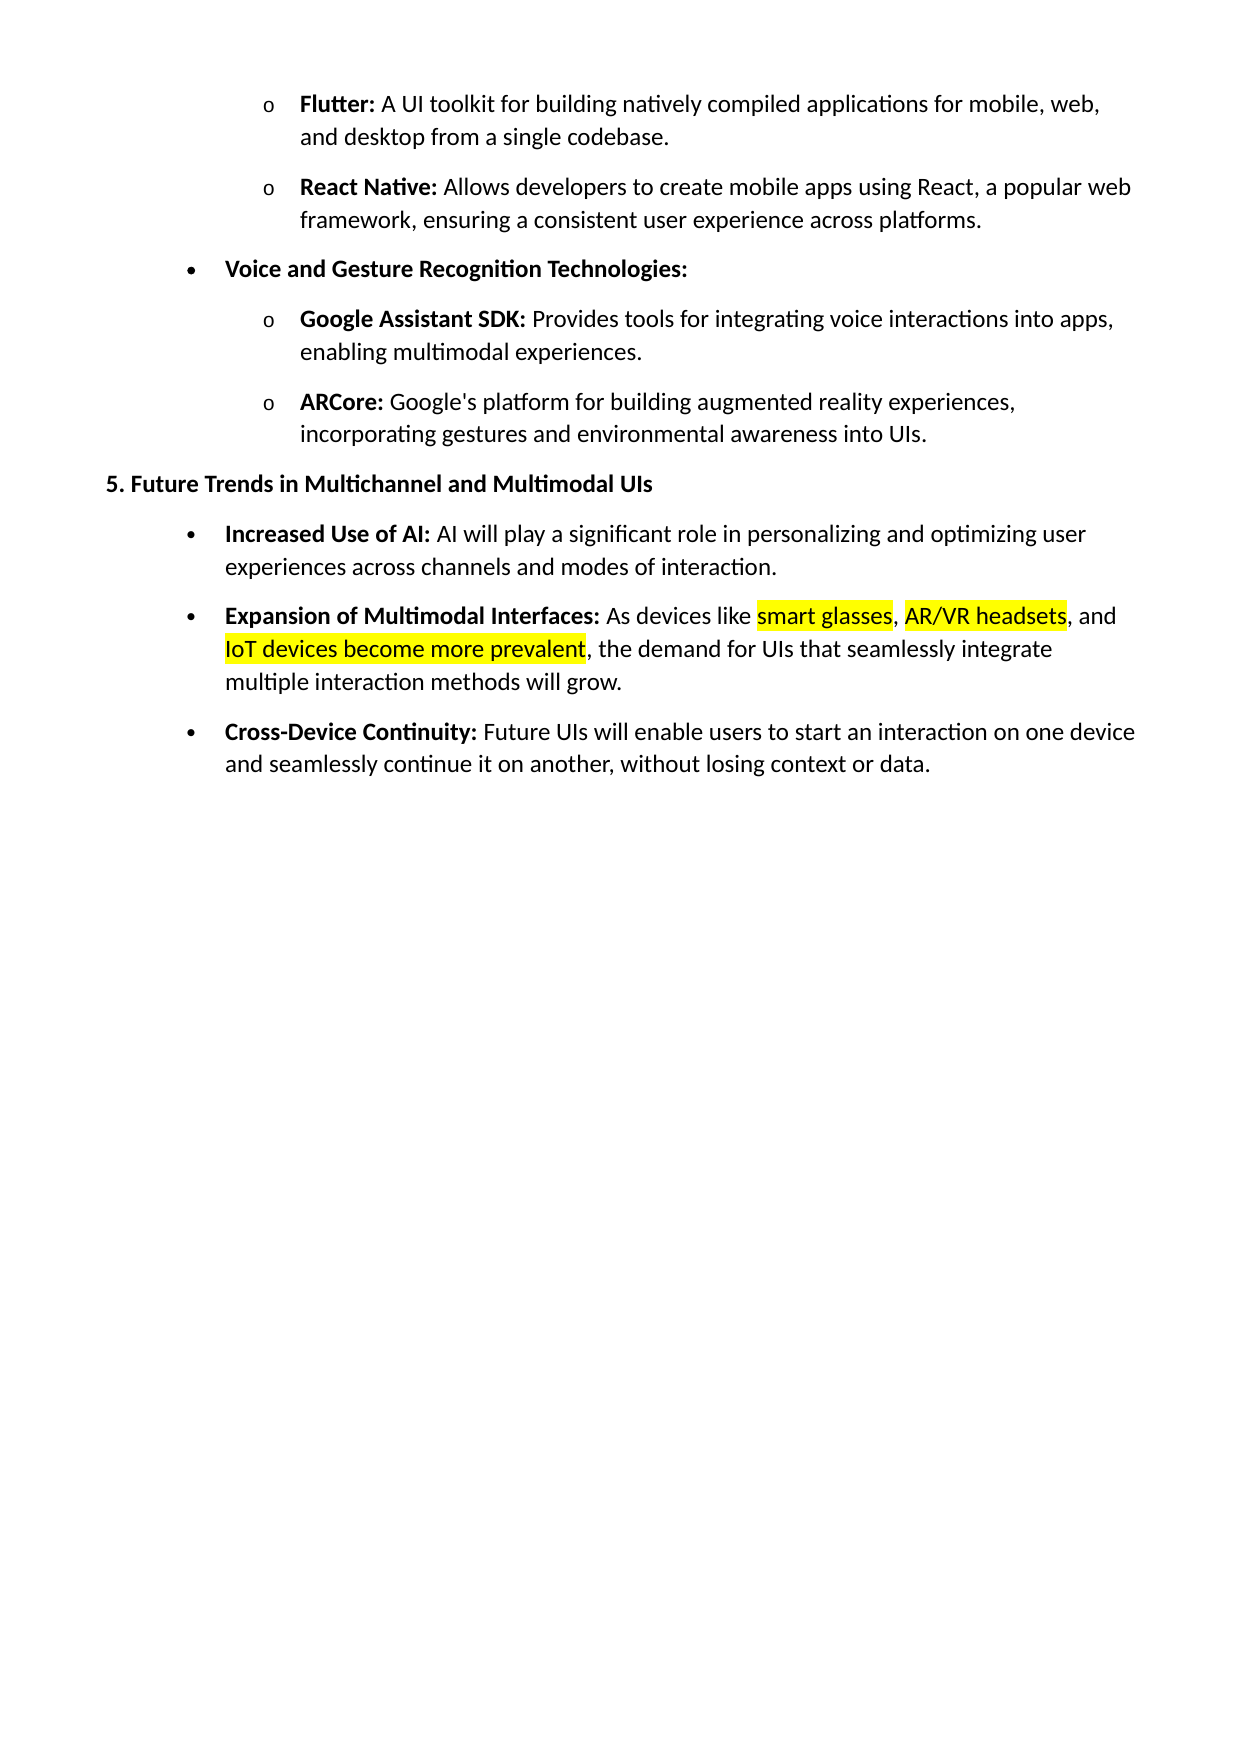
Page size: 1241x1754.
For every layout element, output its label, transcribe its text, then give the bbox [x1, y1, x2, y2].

list Expansion of Multimodal Interfaces: As devices like smart glasses, AR/VR headsets, and IoT devices become more prevalent, the demand for UIs that seamlessly integrate multiple interaction methods will grow. [187, 600, 1137, 697]
list Voice and Gesture Recognition Technologies: [187, 254, 1137, 284]
list Increased Use of AI: AI will play a significant role in personalizing and optimizing user experiences across channels and modes of interaction. [187, 518, 1137, 581]
list ARCore: Google's platform for building augmented reality experiences, incorporating gestures and environmental awareness into UIs. [262, 386, 1137, 449]
list Flutter: A UI toolkit for building natively compiled applications for mobile, web, and desktop from a single codebase. [262, 89, 1137, 152]
text 5. Future Trends in Multichannel and Multimodal UIs [106, 468, 1137, 499]
list Google Assistant SDK: Provides tools for integrating voice interactions into apps, enabling multimodal experiences. [262, 303, 1137, 367]
list Cross-Device Continuity: Future UIs will enable users to start an interaction on one device and seamlessly continue it on another, without losing context or data. [187, 716, 1137, 779]
list React Native: Allows developers to create mobile apps using React, a popular web framework, ensuring a consistent user experience across platforms. [262, 171, 1137, 234]
